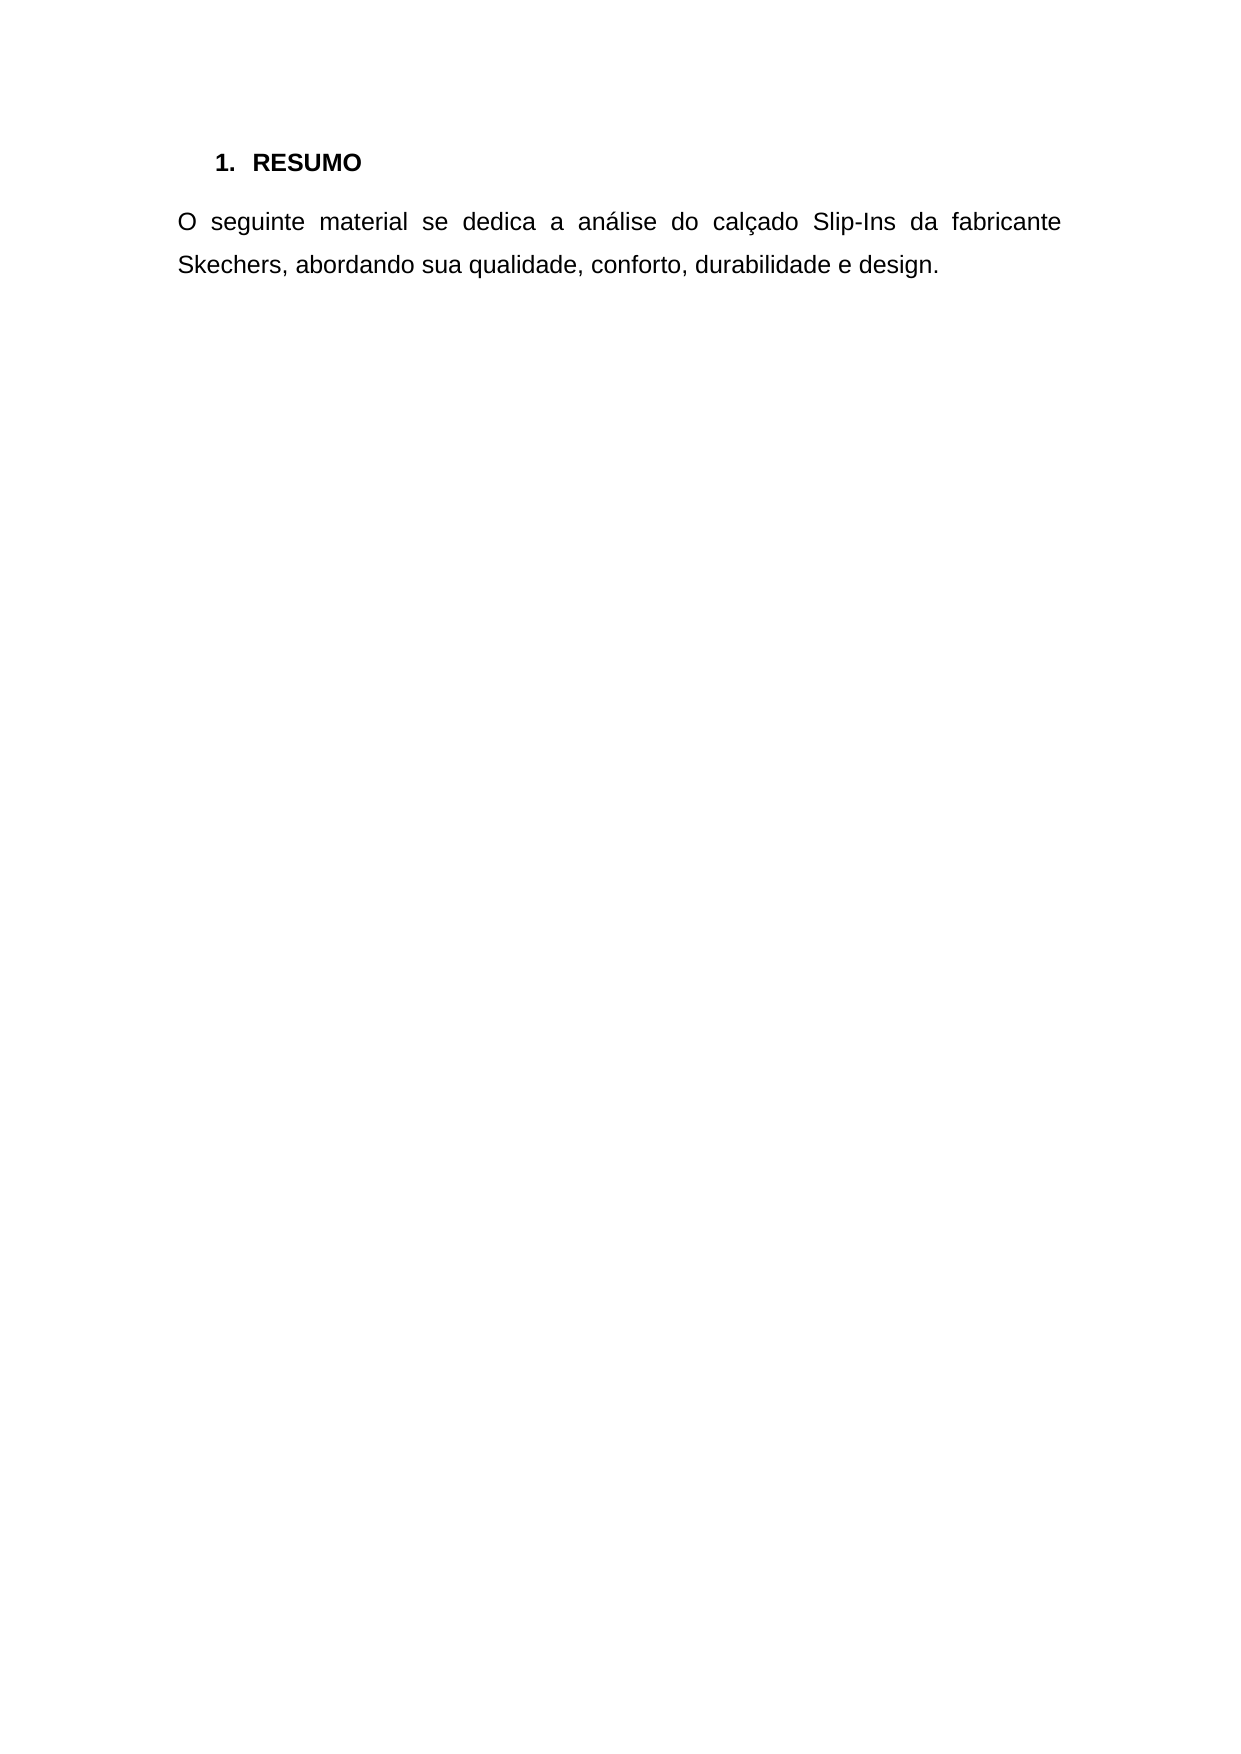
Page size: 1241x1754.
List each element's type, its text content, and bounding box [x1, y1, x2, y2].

subtitle RESUMO [215, 148, 1063, 176]
text O seguinte material se dedica a análise do calçado Slip-Ins da fabricante Skechers, abordando sua qualidade, conforto, durabilidade e design. [177, 207, 1063, 279]
